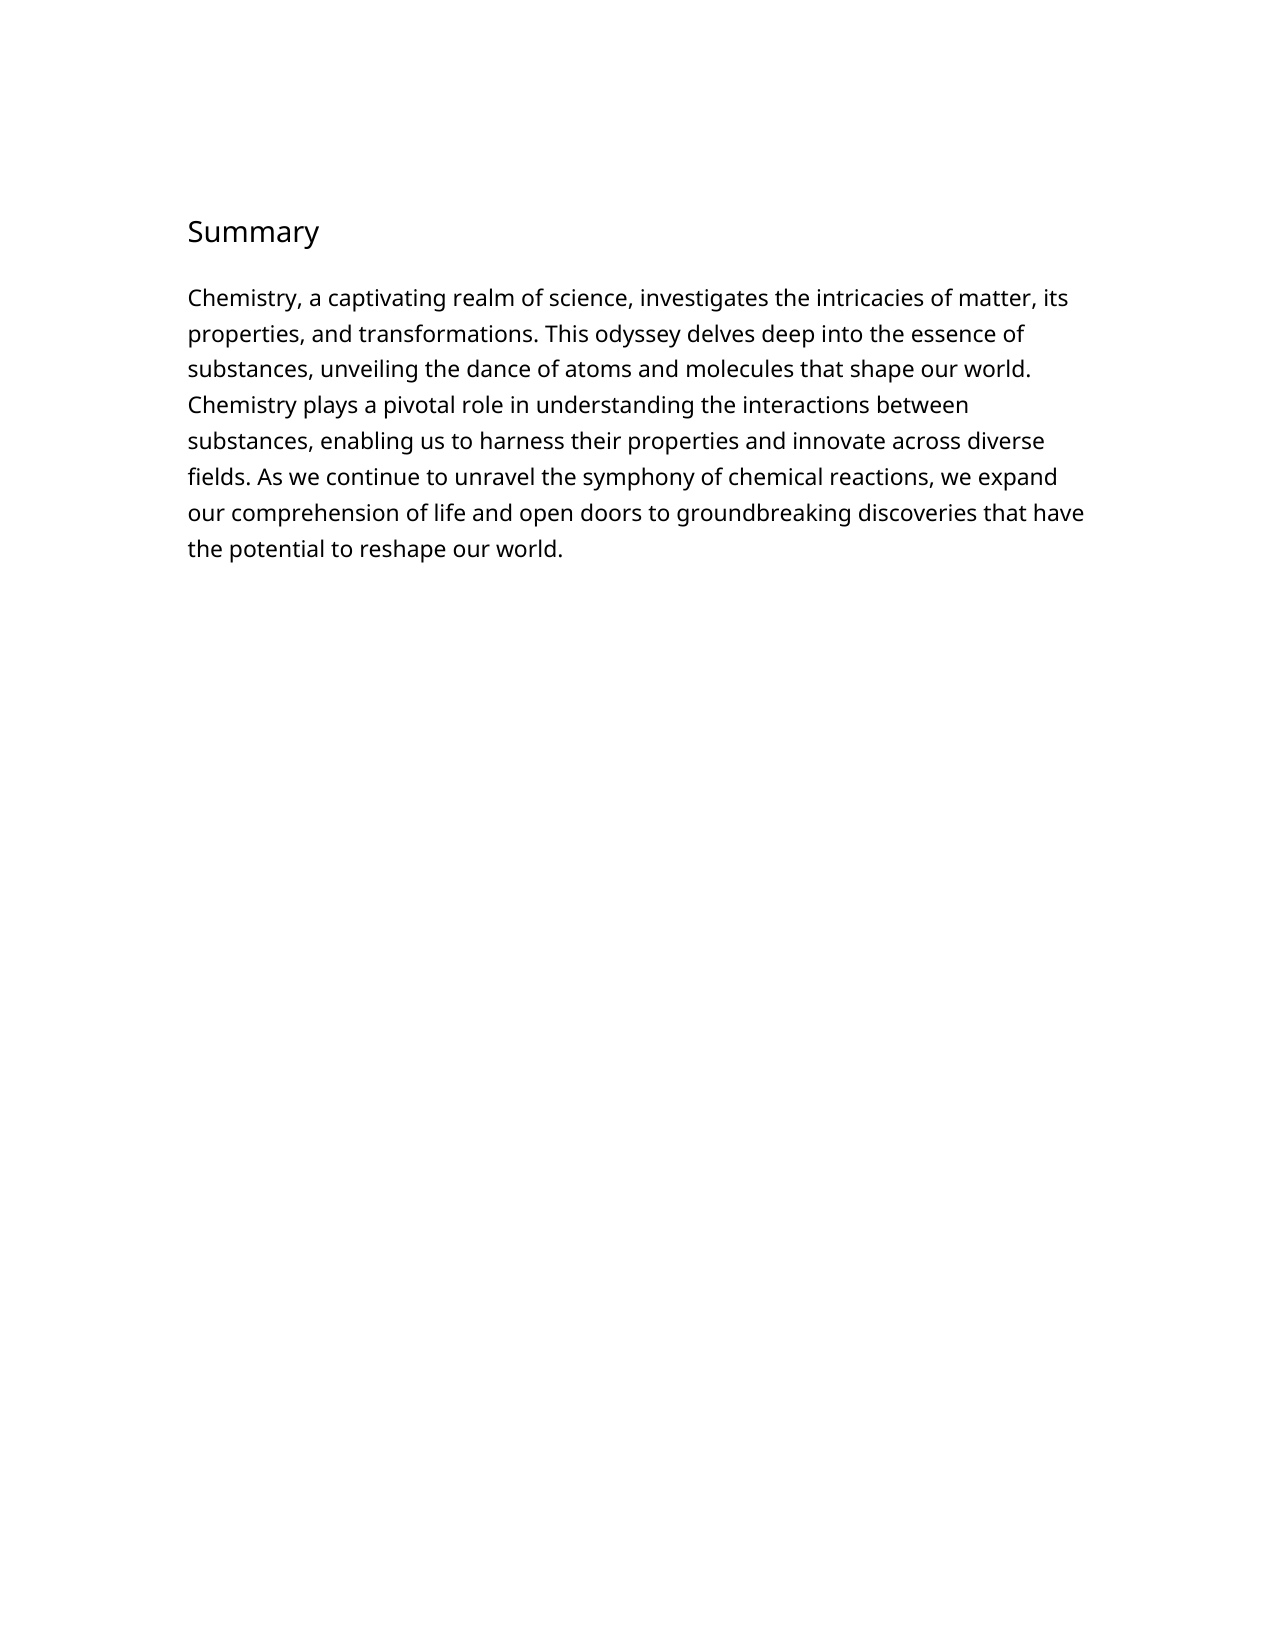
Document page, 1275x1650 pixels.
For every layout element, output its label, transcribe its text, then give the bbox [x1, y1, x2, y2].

text Summary [187, 211, 1087, 251]
text Chemistry, a captivating realm of science, investigates the intricacies of matter, its properties, and transformations. This odyssey delves deep into the essence of substances, unveiling the dance of atoms and molecules that shape our world. Chemistry plays a pivotal role in understanding the interactions between substances, enabling us to harness their properties and innovate across diverse fields. As we continue to unravel the symphony of chemical reactions, we expand our comprehension of life and open doors to groundbreaking discoveries that have the potential to reshape our world. [187, 282, 1087, 564]
